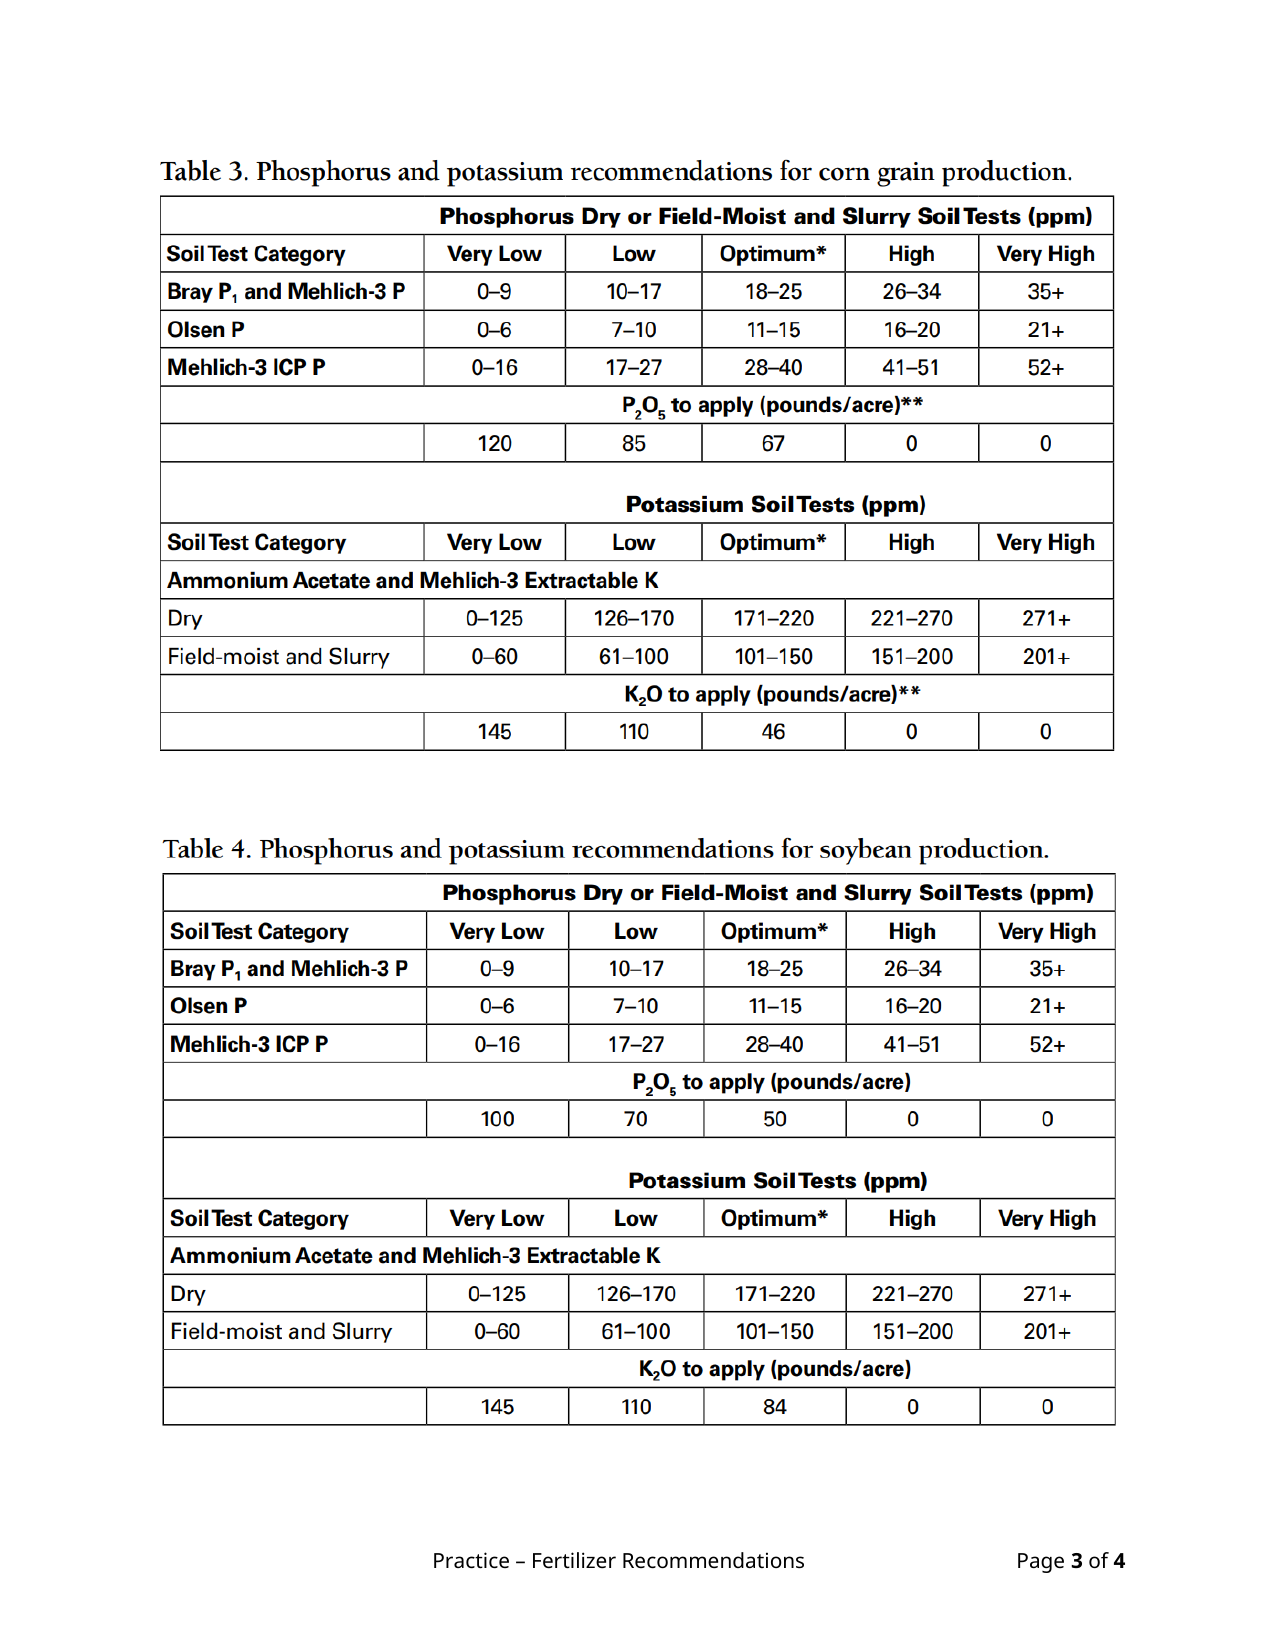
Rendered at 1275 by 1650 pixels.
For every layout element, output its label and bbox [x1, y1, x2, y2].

picture [150, 827, 1125, 1432]
picture [150, 150, 1123, 756]
